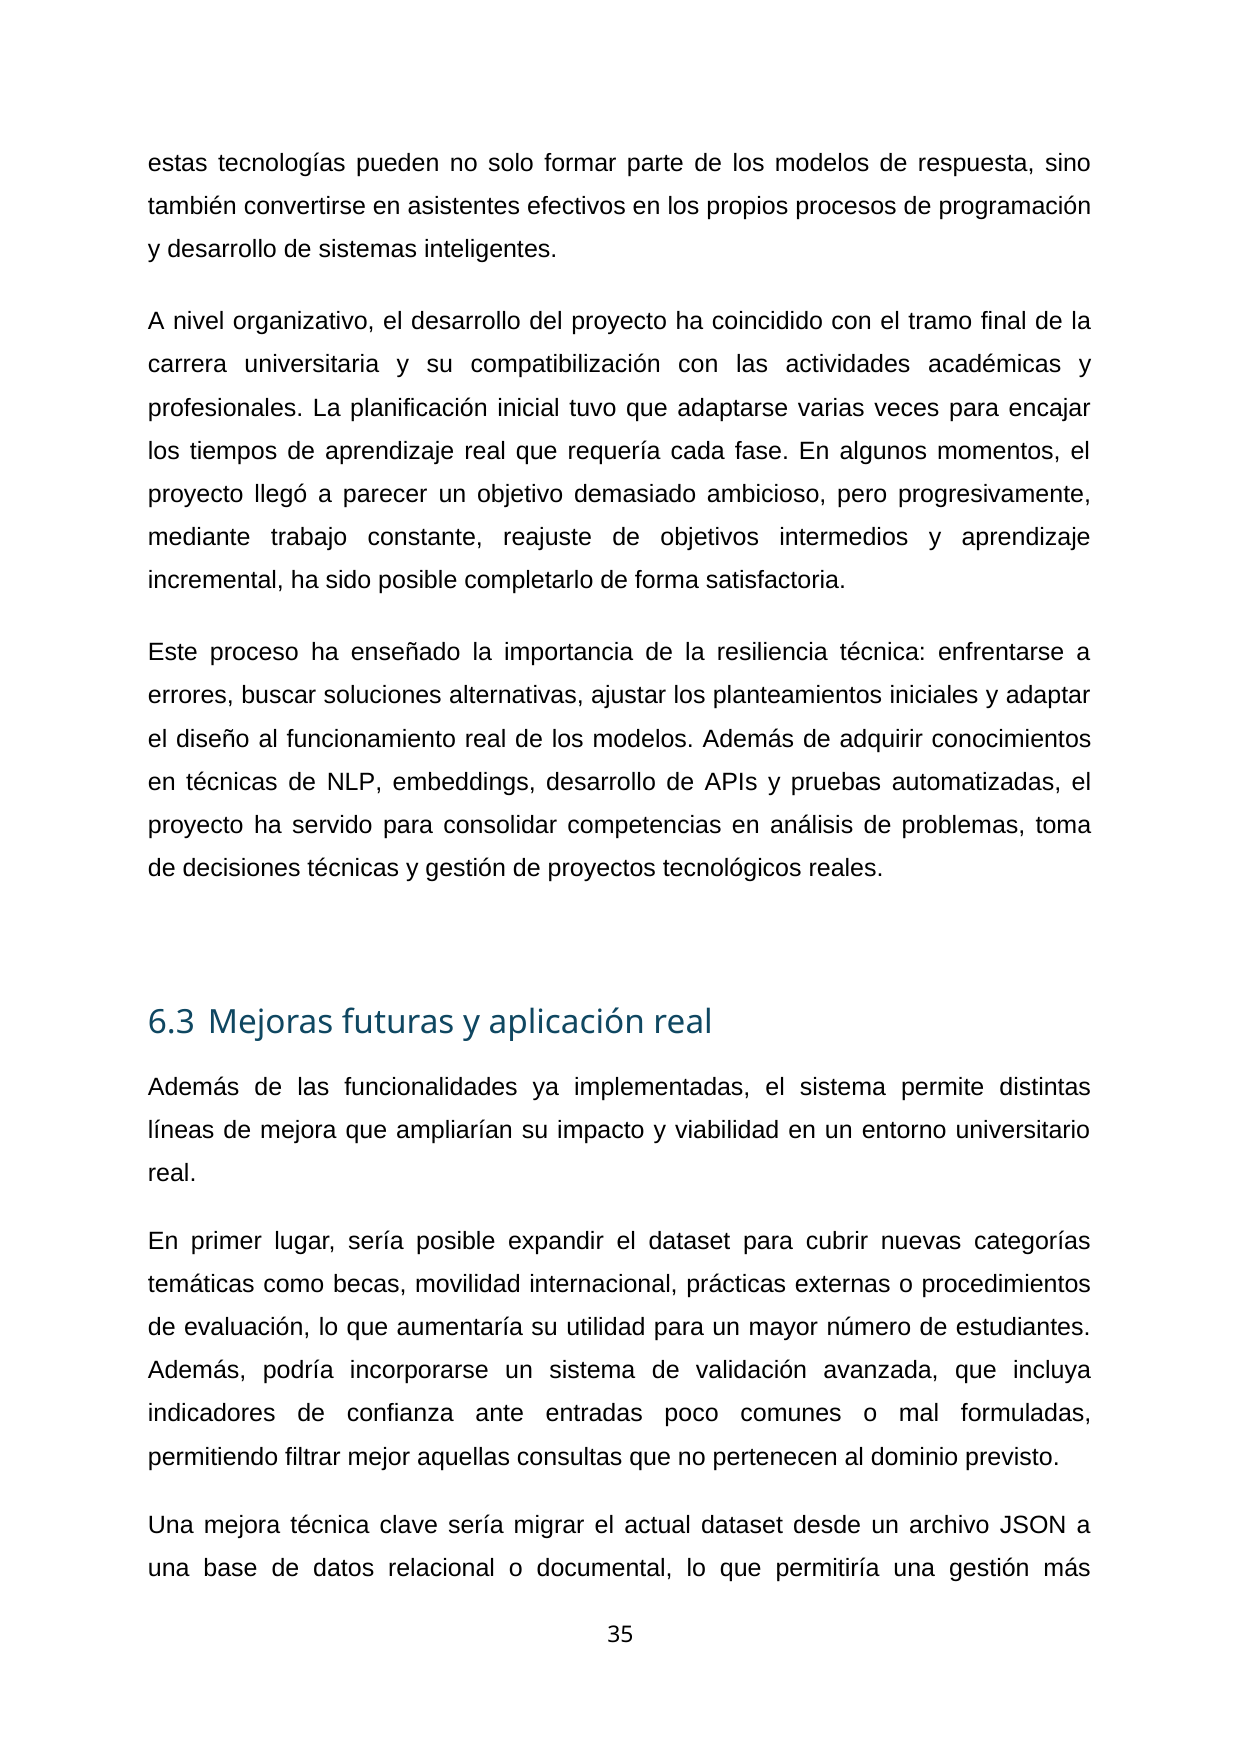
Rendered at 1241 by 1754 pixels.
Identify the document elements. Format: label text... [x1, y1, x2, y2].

text A nivel organizativo, el desarrollo del proyecto ha coincidido con el tramo final de la carrera universitaria y su compatibilización con las actividades académicas y profesionales. La planificación inicial tuvo que adaptarse varias veces para encajar los tiempos de aprendizaje real que requería cada fase. En algunos momentos, el proyecto llegó a parecer un objetivo demasiado ambicioso, pero progresivamente, mediante trabajo constante, reajuste de objetivos intermedios y aprendizaje incremental, ha sido posible completarlo de forma satisfactoria. [148, 306, 1092, 594]
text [148, 148, 1092, 263]
text Este proceso ha enseñado la importancia de la resiliencia técnica: enfrentarse a errores, buscar soluciones alternativas, ajustar los planteamientos iniciales y adaptar el diseño al funcionamiento real de los modelos. Además de adquirir conocimientos en técnicas de NLP, embeddings, desarrollo de APIs y pruebas automatizadas, el proyecto ha servido para consolidar competencias en análisis de problemas, toma de decisiones técnicas y gestión de proyectos tecnológicos reales. [148, 637, 1092, 882]
text En primer lugar, sería posible expandir el dataset para cubrir nuevas categorías temáticas como becas, movilidad internacional, prácticas externas o procedimientos de evaluación, lo que aumentaría su utilidad para un mayor número de estudiantes. Además, podría incorporarse un sistema de validación avanzada, que incluya indicadores de confianza ante entradas poco comunes o mal formuladas, permitiendo filtrar mejor aquellas consultas que no pertenecen al dominio previsto. [148, 1226, 1092, 1470]
text Además de las funcionalidades ya implementadas, el sistema permite distintas líneas de mejora que ampliarían su impacto y viabilidad en un entorno universitario real. [148, 1071, 1092, 1186]
subtitle Mejoras futuras y aplicación real [148, 997, 1092, 1043]
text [148, 1509, 1092, 1581]
